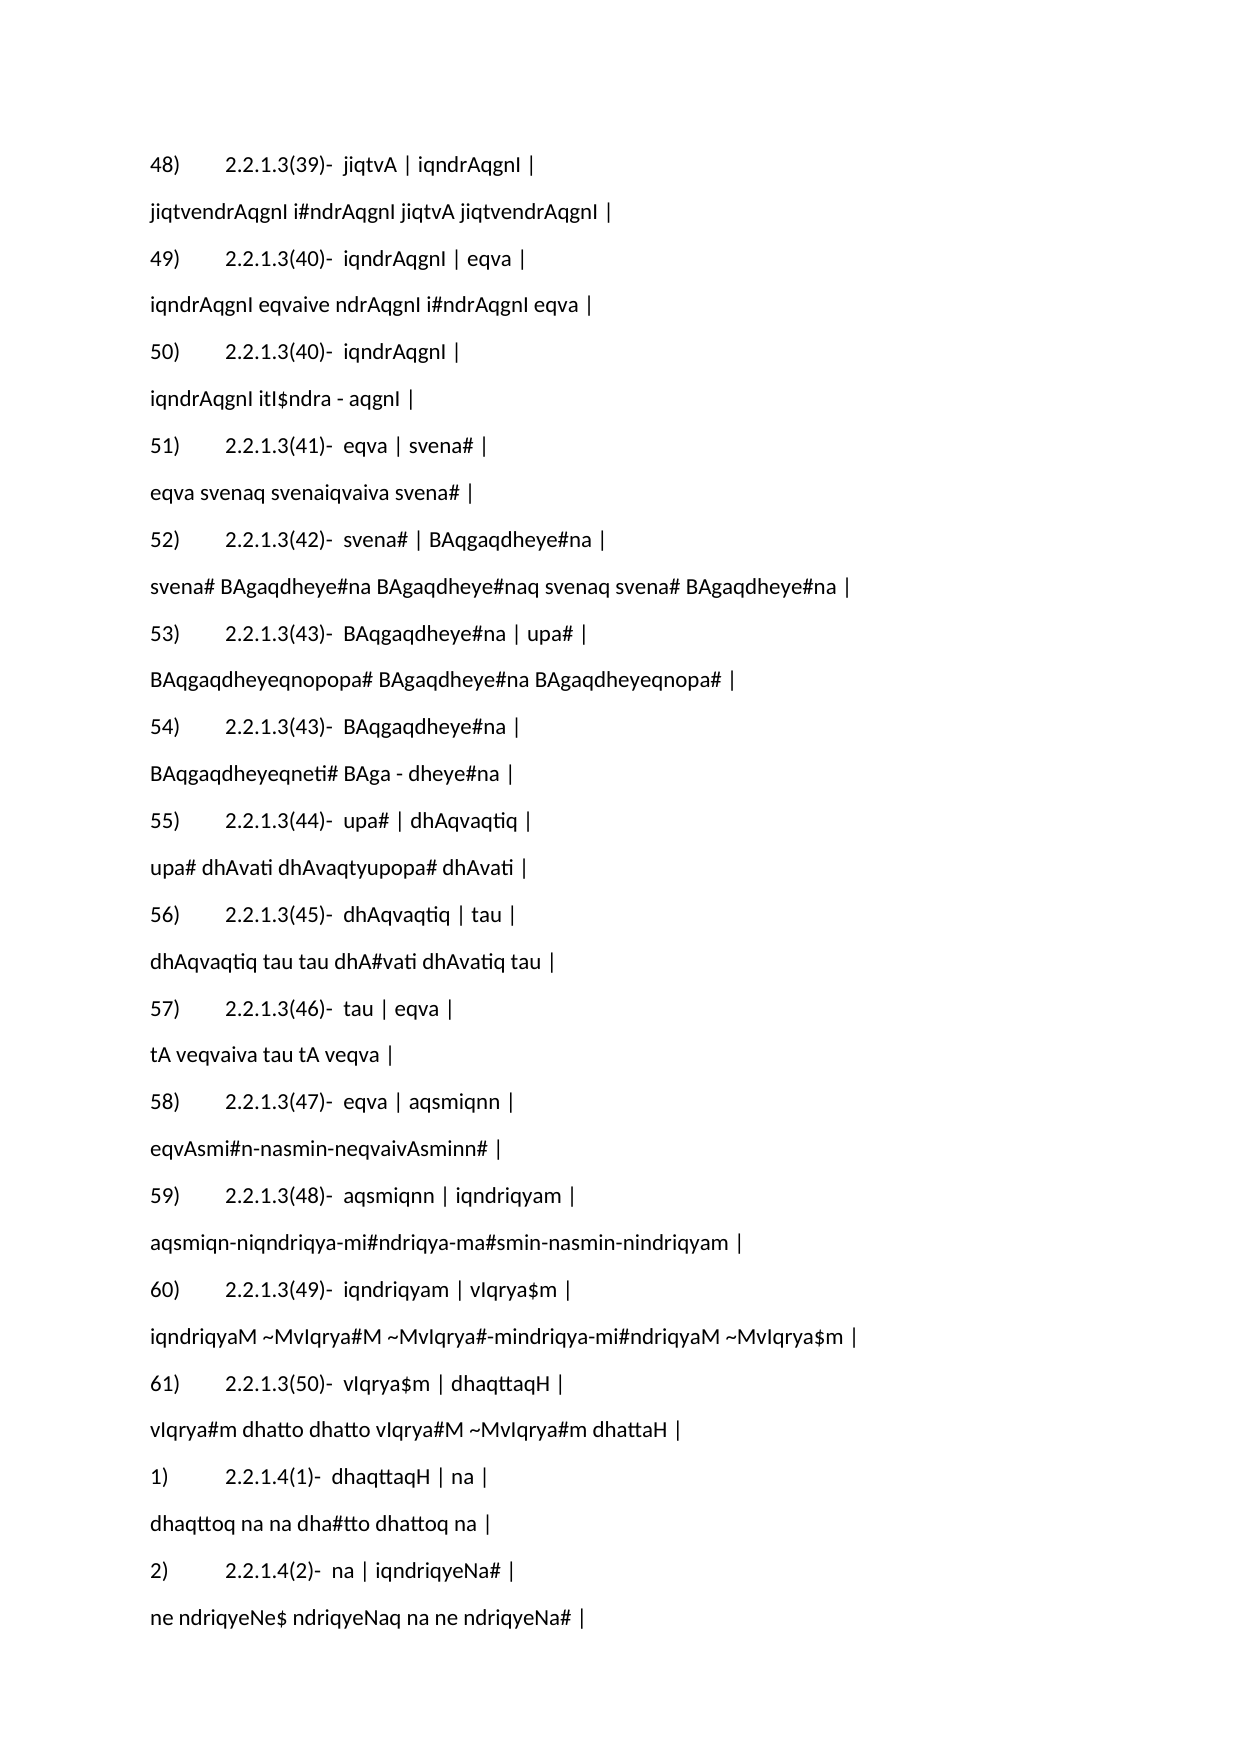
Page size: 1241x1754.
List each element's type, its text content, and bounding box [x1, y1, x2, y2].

text 49) 2.2.1.3(40)- iqndrAqgnI | eqva | [150, 244, 1169, 272]
text BAqgaqdheyeqneti# BAga - dheye#na | [150, 759, 1169, 787]
text 2) 2.2.1.4(2)- na | iqndriqyeNa# | [150, 1556, 1169, 1584]
text iqndrAqgnI itI$ndra - aqgnI | [150, 384, 1169, 412]
text 50) 2.2.1.3(40)- iqndrAqgnI | [150, 337, 1169, 366]
text 55) 2.2.1.3(44)- upa# | dhAqvaqtiq | [150, 806, 1169, 834]
text dhAqvaqtiq tau tau dhA#vati dhAvatiq tau | [150, 947, 1169, 975]
text vIqrya#m dhatto dhatto vIqrya#M ~MvIqrya#m dhattaH | [150, 1416, 1169, 1444]
text ne ndriqyeNe$ ndriqyeNaq na ne ndriqyeNa# | [150, 1603, 1169, 1631]
text tA veqvaiva tau tA veqva | [150, 1041, 1169, 1069]
text eqvAsmi#n-nasmin-neqvaivAsminn# | [150, 1134, 1169, 1162]
text iqndriqyaM ~MvIqrya#M ~MvIqrya#-mindriqya-mi#ndriqyaM ~MvIqrya$m | [150, 1322, 1169, 1350]
text 52) 2.2.1.3(42)- svena# | BAqgaqdheye#na | [150, 525, 1169, 553]
text 1) 2.2.1.4(1)- dhaqttaqH | na | [150, 1462, 1169, 1491]
text 56) 2.2.1.3(45)- dhAqvaqtiq | tau | [150, 900, 1169, 928]
text iqndrAqgnI eqvaive ndrAqgnI i#ndrAqgnI eqva | [150, 291, 1169, 319]
text BAqgaqdheyeqnopopa# BAgaqdheye#na BAgaqdheyeqnopa# | [150, 666, 1169, 694]
text 60) 2.2.1.3(49)- iqndriqyam | vIqrya$m | [150, 1275, 1169, 1303]
text 57) 2.2.1.3(46)- tau | eqva | [150, 994, 1169, 1022]
text 59) 2.2.1.3(48)- aqsmiqnn | iqndriqyam | [150, 1181, 1169, 1209]
text 51) 2.2.1.3(41)- eqva | svena# | [150, 431, 1169, 459]
text 61) 2.2.1.3(50)- vIqrya$m | dhaqttaqH | [150, 1369, 1169, 1397]
text aqsmiqn-niqndriqya-mi#ndriqya-ma#smin-nasmin-nindriqyam | [150, 1228, 1169, 1256]
text 58) 2.2.1.3(47)- eqva | aqsmiqnn | [150, 1087, 1169, 1116]
text 54) 2.2.1.3(43)- BAqgaqdheye#na | [150, 712, 1169, 741]
text upa# dhAvati dhAvaqtyupopa# dhAvati | [150, 853, 1169, 881]
text eqva svenaq svenaiqvaiva svena# | [150, 478, 1169, 506]
text svena# BAgaqdheye#na BAgaqdheye#naq svenaq svena# BAgaqdheye#na | [150, 572, 1169, 600]
text jiqtvendrAqgnI i#ndrAqgnI jiqtvA jiqtvendrAqgnI | [150, 197, 1169, 225]
text dhaqttoq na na dha#tto dhattoq na | [150, 1509, 1169, 1537]
text 48) 2.2.1.3(39)- jiqtvA | iqndrAqgnI | [150, 150, 1169, 178]
text 53) 2.2.1.3(43)- BAqgaqdheye#na | upa# | [150, 619, 1169, 647]
